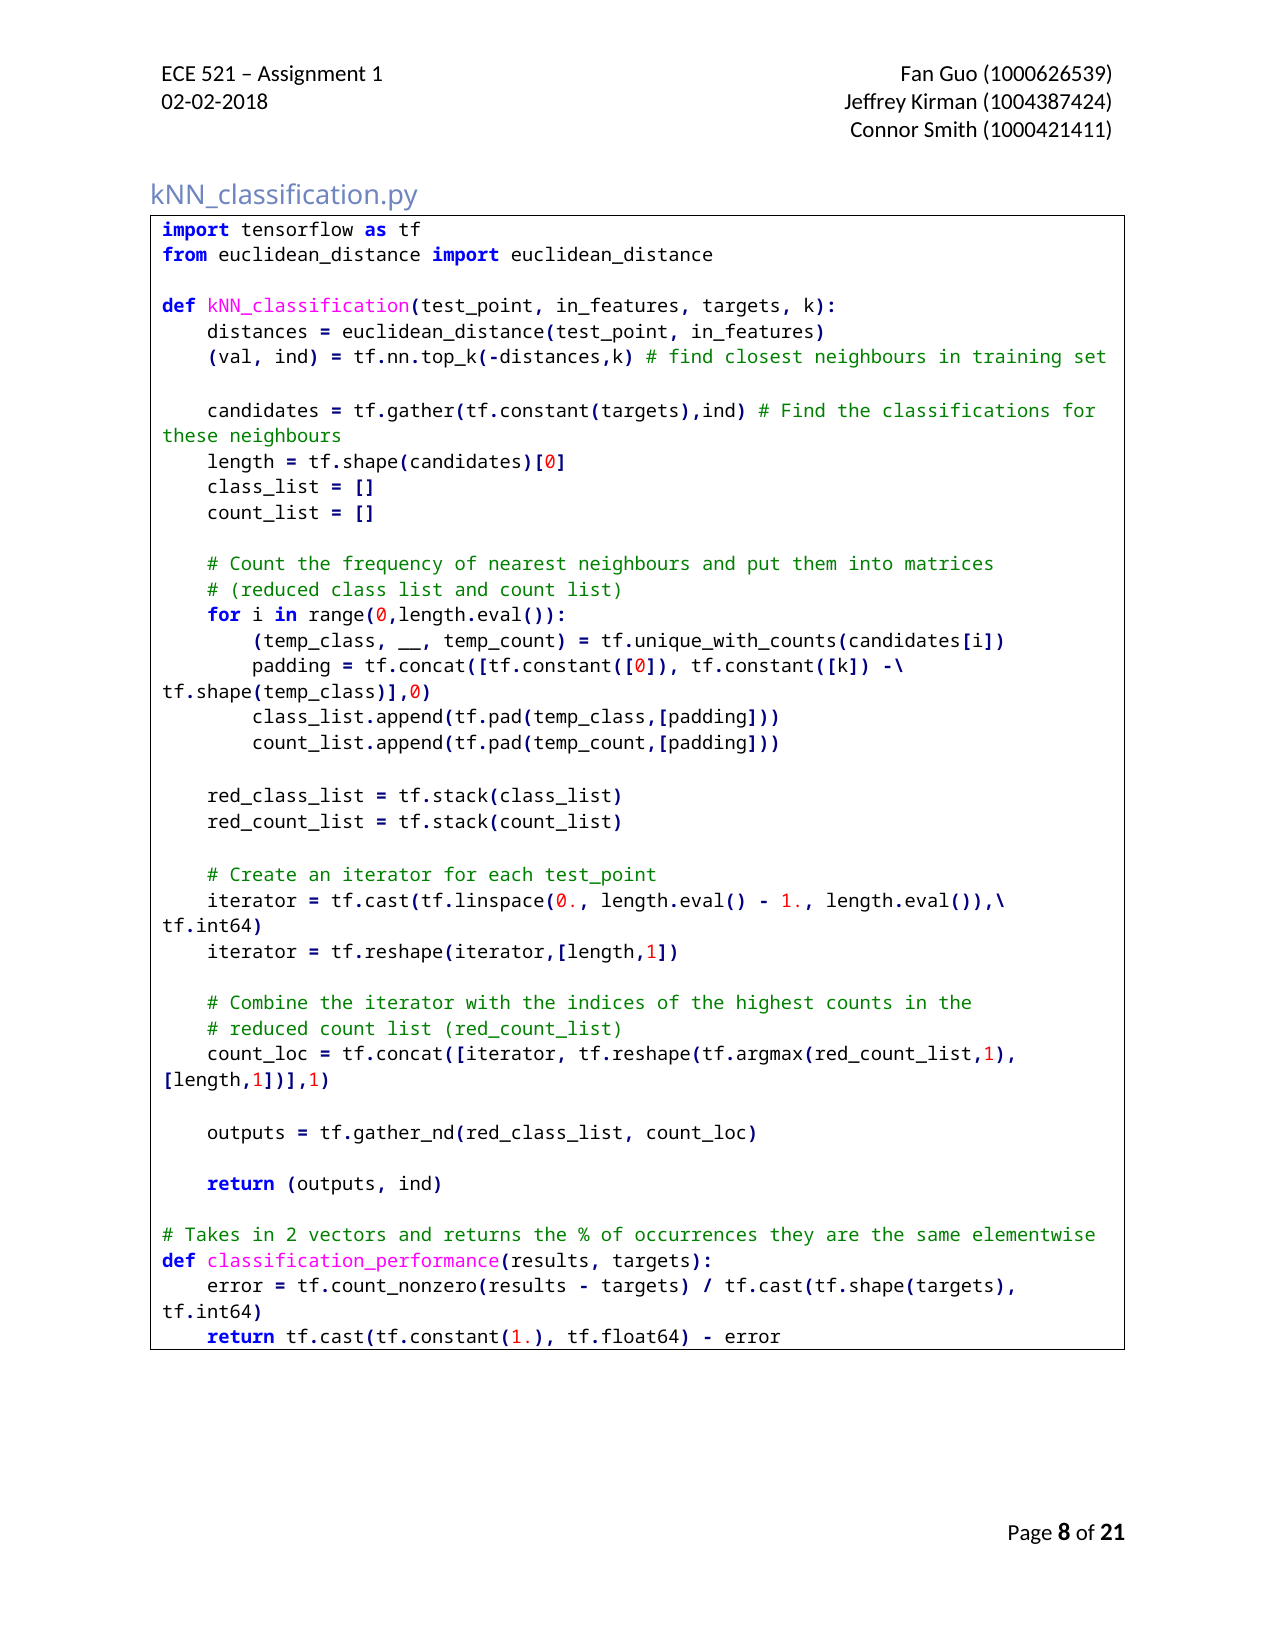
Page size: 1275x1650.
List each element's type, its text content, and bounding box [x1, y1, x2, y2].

table_header import tensorflow as tf from euclidean_distance import euclidean_distance def kNN_classification(test_point, in_features, targets, k): distances = euclidean_distance(test_point, in_features) (val, ind) = tf.nn.top_k(-distances,k) # find closest neighbours in training set candidates = tf.gather(tf.constant(targets),ind) # Find the classifications for these neighbours length = tf.shape(candidates)[0] class_list = [] count_list = [] # Count the frequency of nearest neighbours and put them into matrices # (reduced class list and count list) for i in range(0,length.eval()): (temp_class, __, temp_count) = tf.unique_with_counts(candidates[i]) padding = tf.concat([tf.constant([0]), tf.constant([k]) -\ tf.shape(temp_class)],0) class_list.append(tf.pad(temp_class,[padding])) count_list.append(tf.pad(temp_count,[padding])) red_class_list = tf.stack(class_list) red_count_list = tf.stack(count_list) # Create an iterator for each test_point iterator = tf.cast(tf.linspace(0., length.eval() - 1., length.eval()),\ tf.int64) iterator = tf.reshape(iterator,[length,1]) # Combine the iterator with the indices of the highest counts in the # reduced count list (red_count_list) count_loc = tf.concat([iterator, tf.reshape(tf.argmax(red_count_list,1),[length,1])],1) outputs = tf.gather_nd(red_class_list, count_loc) return (outputs, ind) # Takes in 2 vectors and returns the % of occurrences they are the same elementwise def classification_performance(results, targets): error = tf.count_nonzero(results - targets) / tf.cast(tf.shape(targets), tf.int64) return tf.cast(tf.constant(1.), tf.float64) - error [151, 216, 1124, 1349]
subtitle kNN_classification.py [150, 175, 1125, 212]
